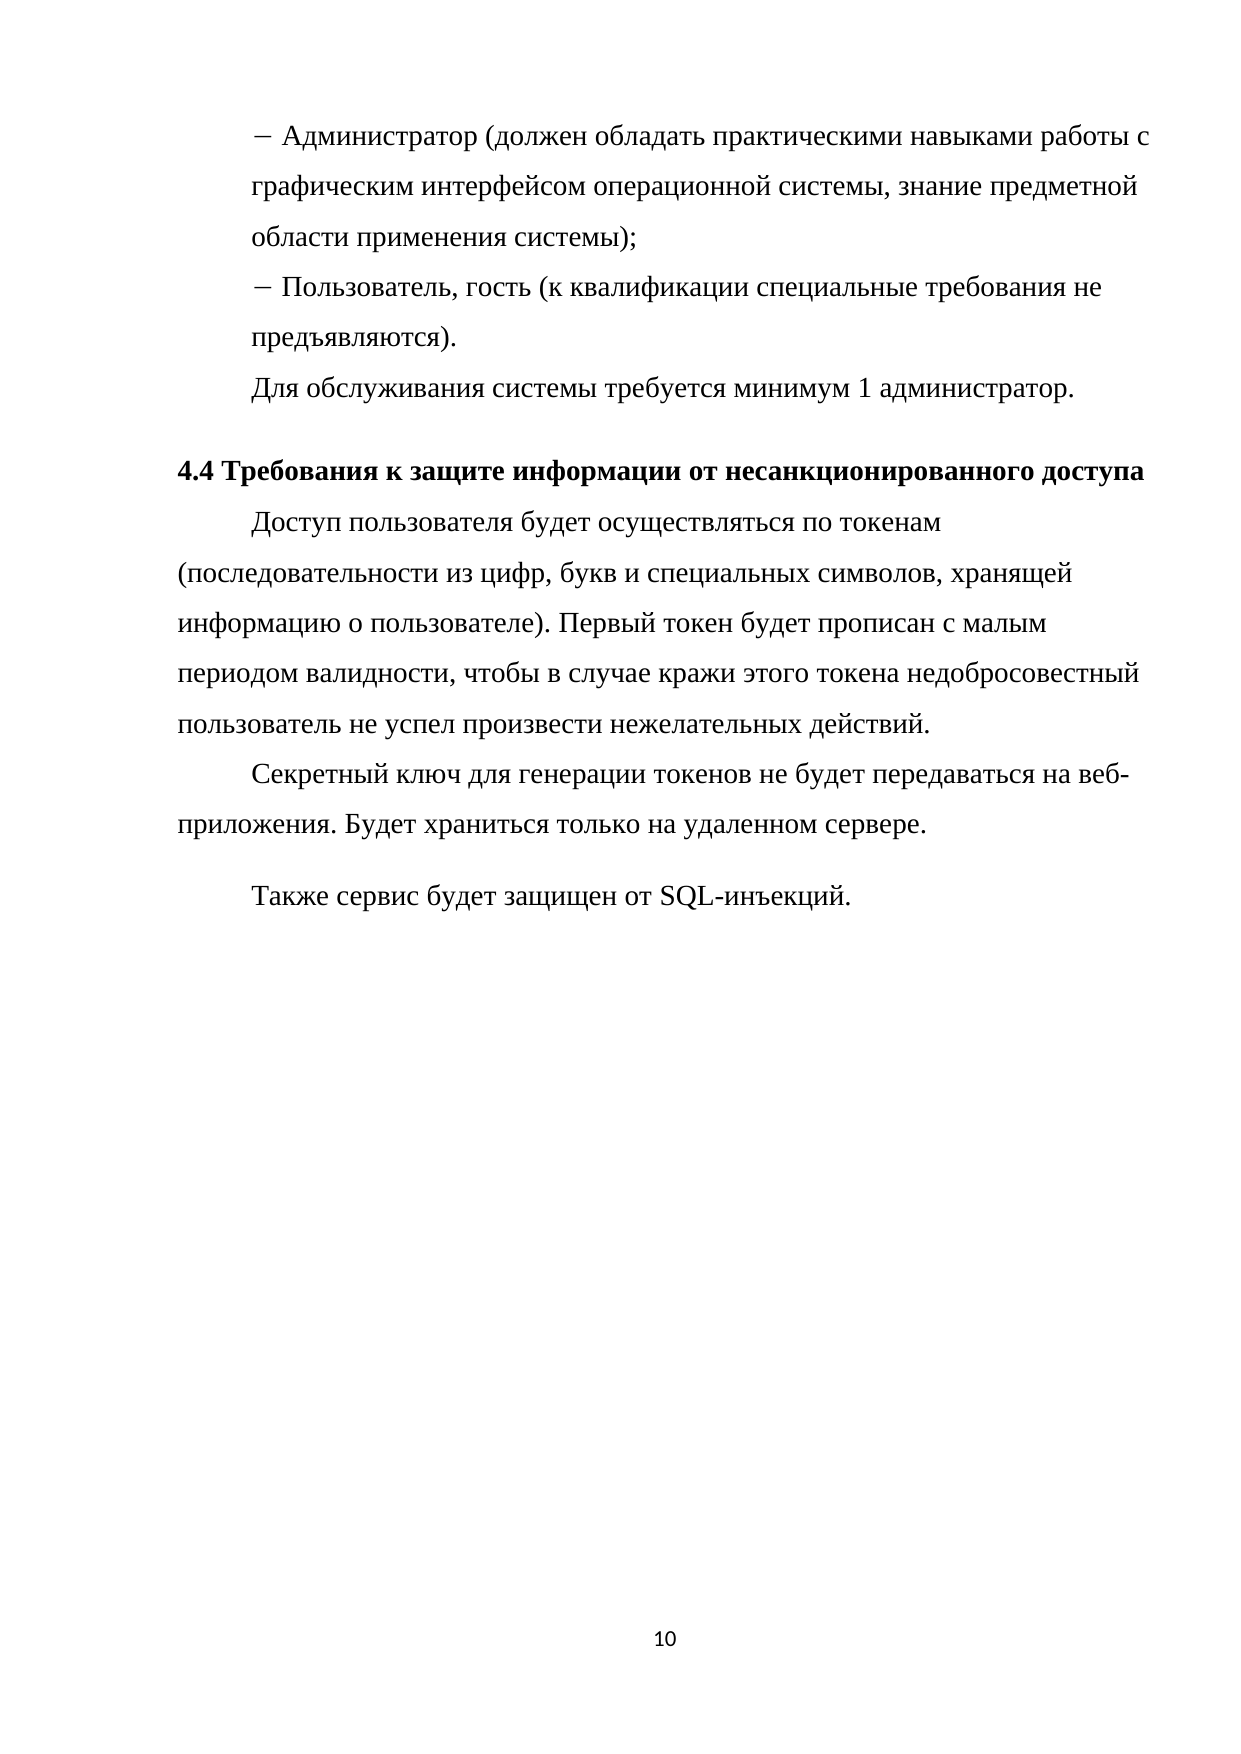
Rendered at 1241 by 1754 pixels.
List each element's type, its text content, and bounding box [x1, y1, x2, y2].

text Также сервис будет защищен от SQL-инъекций. [177, 878, 1152, 911]
text Для обслуживания системы требуется минимум 1 администратор. [177, 370, 1152, 403]
subtitle 4.4 Требования к защите информации от несанкционированного доступа [177, 453, 1152, 487]
text Администратор (должен обладать практическими навыками работы с графическим интерфейсом операционной системы, знание предметной области применения системы); [251, 118, 1152, 252]
text Секретный ключ для генерации токенов не будет передаваться на веб-приложения. Будет храниться только на удаленном сервере. [177, 756, 1152, 840]
text Пользователь, гость (к квалификации специальные требования не предъявляются). [251, 269, 1152, 353]
text Доступ пользователя будет осуществляться по токенам (последовательности из цифр, букв и специальных символов, хранящей информацию о пользователе). Первый токен будет прописан с малым периодом валидности, чтобы в случае кражи этого токена недобросовестный пользователь не успел произвести нежелательных действий. [177, 504, 1152, 739]
